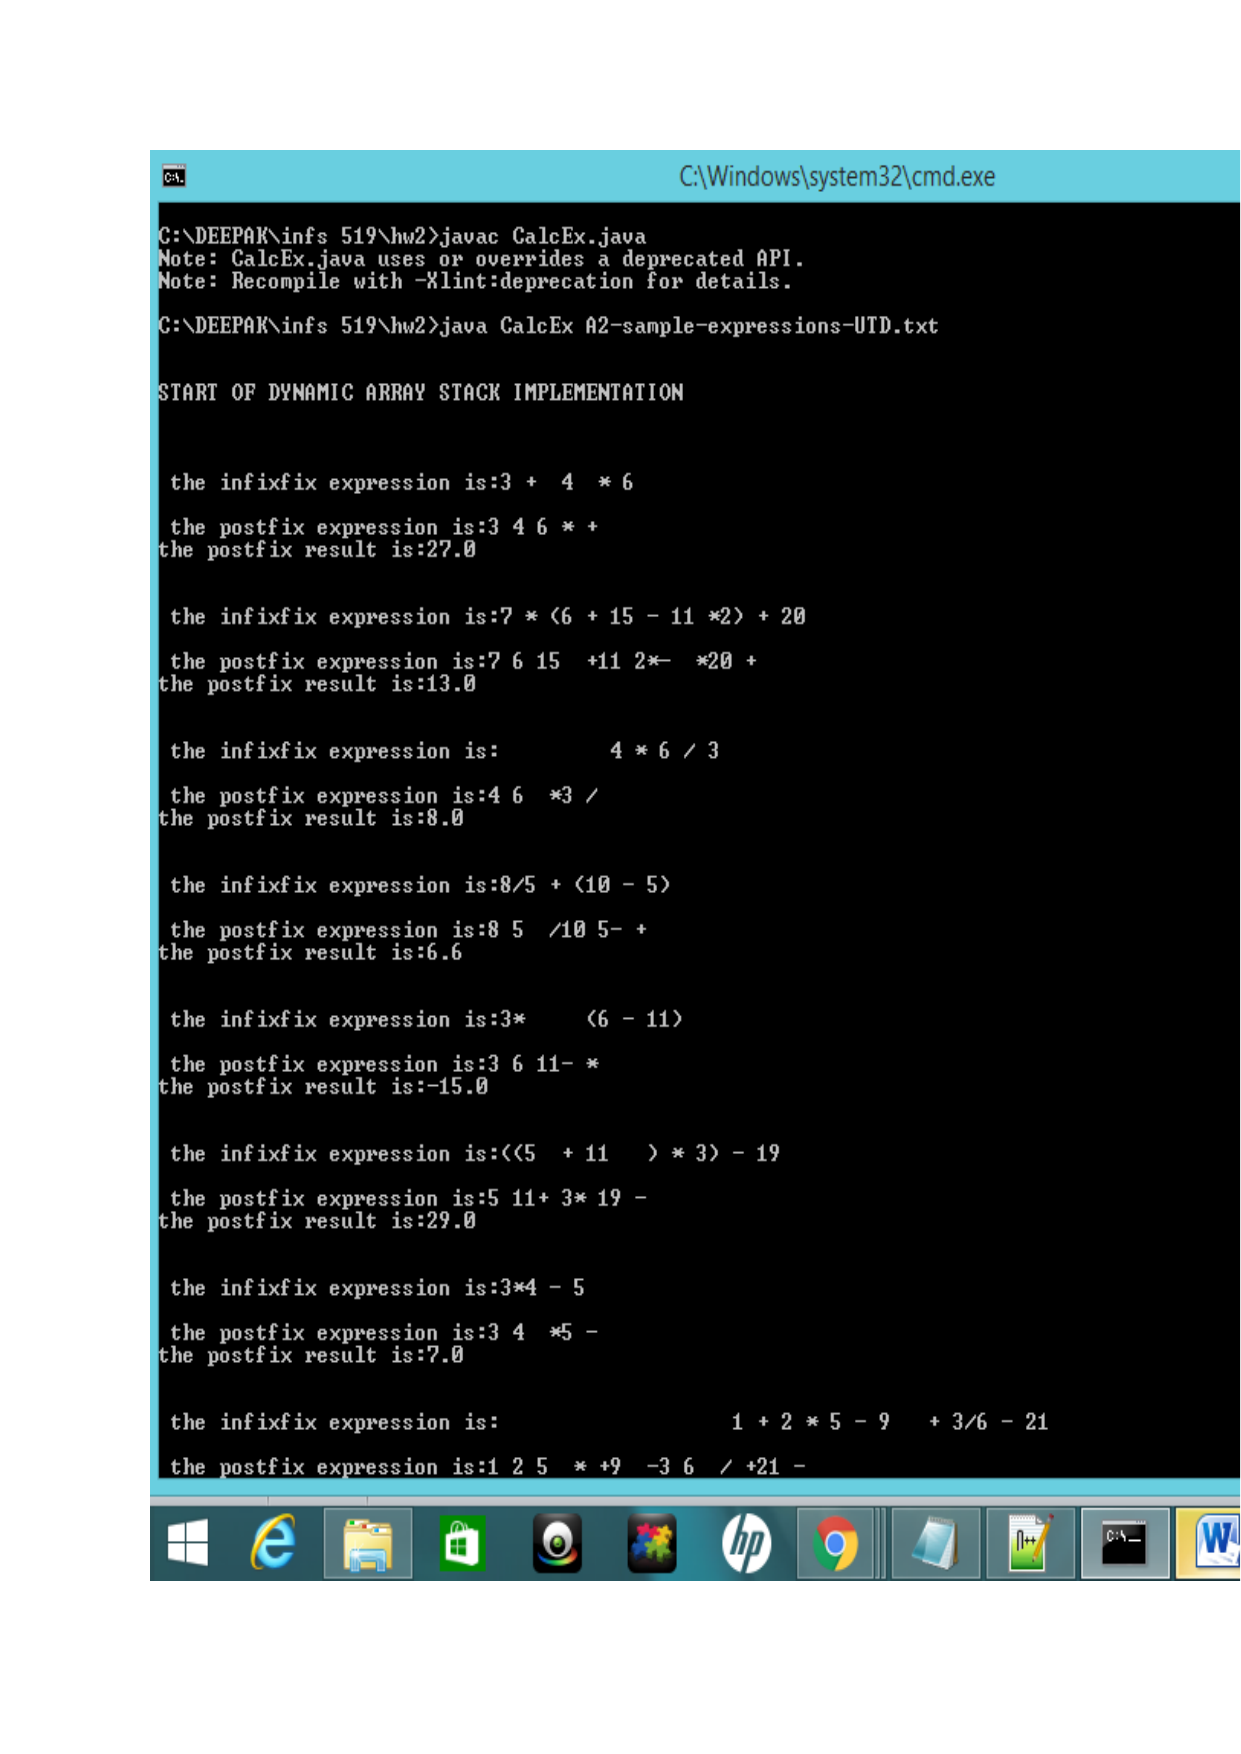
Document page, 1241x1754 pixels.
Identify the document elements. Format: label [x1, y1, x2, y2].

picture [150, 150, 1241, 1581]
